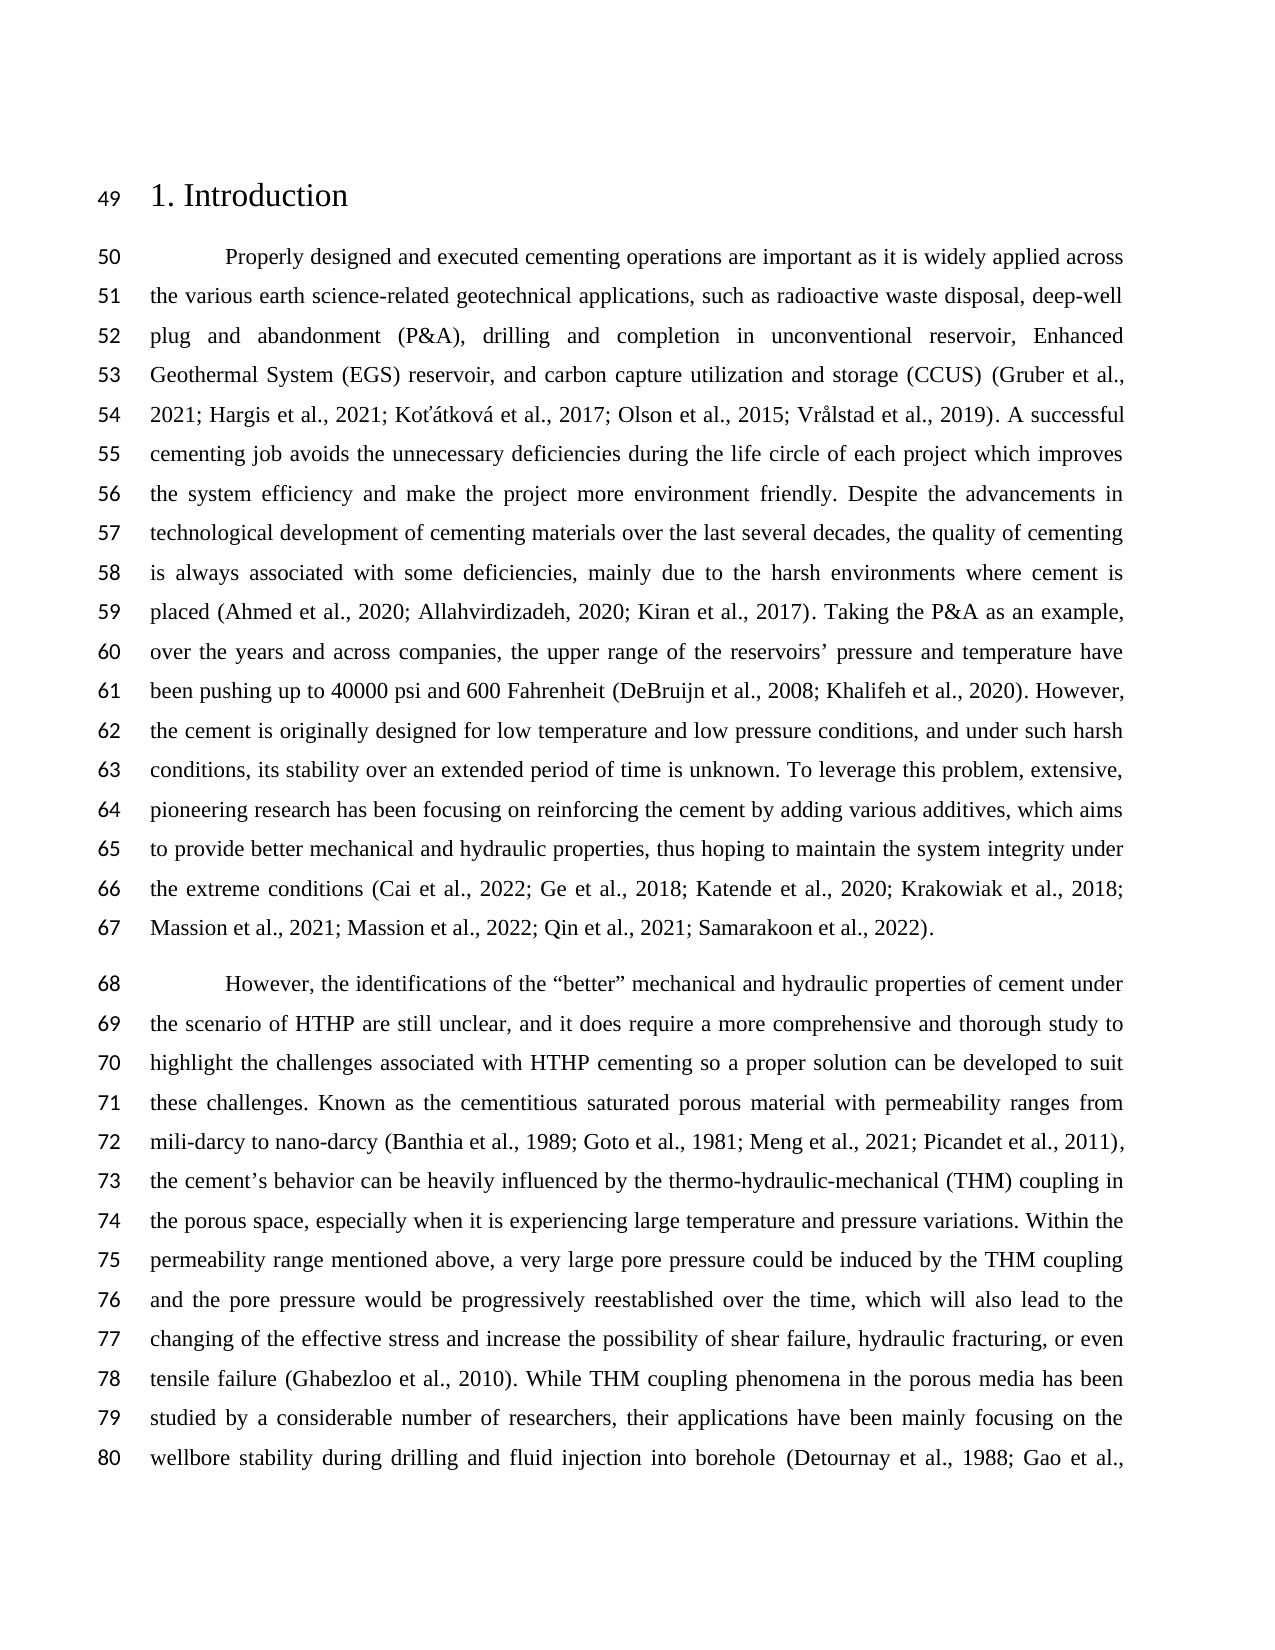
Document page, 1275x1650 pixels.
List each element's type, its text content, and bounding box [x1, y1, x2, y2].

text Properly designed and executed cementing operations are important as it is widely applied across the various earth science-related geotechnical applications, such as radioactive waste disposal, deep-well plug and abandonment (P&A), drilling and completion in unconventional reservoir, Enhanced Geothermal System (EGS) reservoir, and carbon capture utilization and storage (CCUS) (Gruber et al., 2021; Hargis et al., 2021; Koťátková et al., 2017; Olson et al., 2015; Vrålstad et al., 2019). A successful cementing job avoids the unnecessary deficiencies during the life circle of each project which improves the system efficiency and make the project more environment friendly. Despite the advancements in technological development of cementing materials over the last several decades, the quality of cementing is always associated with some deficiencies, mainly due to the harsh environments where cement is placed (Ahmed et al., 2020; Allahvirdizadeh, 2020; Kiran et al., 2017). Taking the P&A as an example, over the years and across companies, the upper range of the reservoirs’ pressure and temperature have been pushing up to 40000 psi and 600 Fahrenheit (DeBruijn et al., 2008; Khalifeh et al., 2020). However, the cement is originally designed for low temperature and low pressure conditions, and under such harsh conditions, its stability over an extended period of time is unknown. To leverage this problem, extensive, pioneering research has been focusing on reinforcing the cement by adding various additives, which aims to provide better mechanical and hydraulic properties, thus hoping to maintain the system integrity under the extreme conditions (Cai et al., 2022; Ge et al., 2018; Katende et al., 2020; Krakowiak et al., 2018; Massion et al., 2021; Massion et al., 2022; Qin et al., 2021; Samarakoon et al., 2022). [150, 243, 1125, 940]
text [150, 970, 1125, 1470]
text 1. Introduction [150, 175, 1125, 213]
